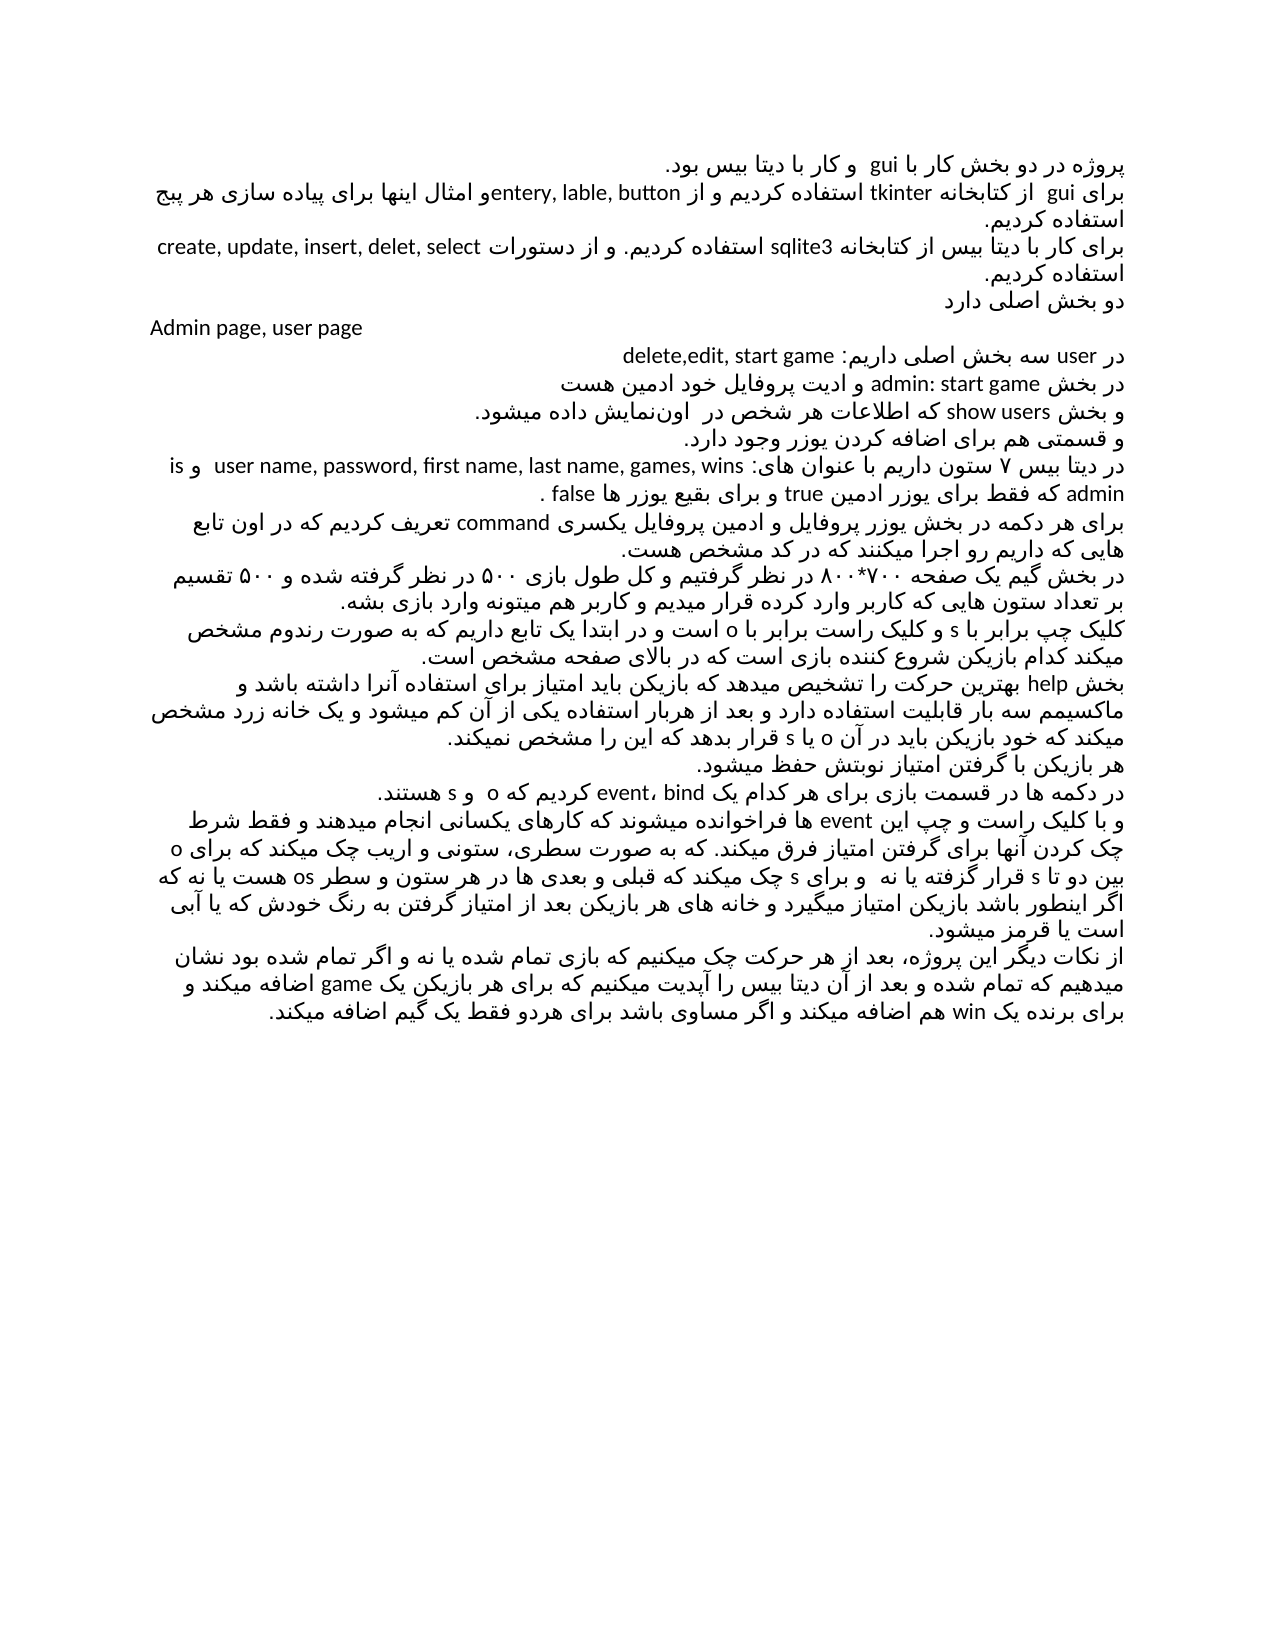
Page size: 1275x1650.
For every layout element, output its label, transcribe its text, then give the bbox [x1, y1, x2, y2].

text هر بازیکن با گرفتن امتیاز نوبتش حفظ میشود. [150, 751, 1125, 778]
text برای کار با دیتا بیس از کتابخانه sqlite3 استفاده کردیم. و از دستورات create, update, insert, delet, select استفاده کردیم. [150, 232, 1125, 287]
text بخش help بهترین حرکت را تشخیص میدهد که بازیکن باید امتیاز برای استفاده آنرا داشته باشد و ماکسیمم سه بار قابلیت استفاده دارد و بعد از هربار استفاده یکی از آن کم میشود و یک خانه زرد مشخص میکند که خود بازیکن باید در آن o یا s قرار بدهد که این را مشخص نمیکند. [150, 669, 1125, 751]
text و بخش show users که اطلاعات هر شخص در اون‌نمایش داده میشود. [150, 397, 1125, 425]
text برای gui از کتابخانه tkinter استفاده کردیم و از entery, lable, buttonو امثال اینها برای پیاده سازی هر پبج استفاده کردیم. [150, 178, 1125, 232]
text در بخش admin: start game و ادیت پروفایل خود ادمین هست [150, 369, 1125, 397]
text کلیک چپ برابر با s و کلیک راست برابر با o است و در ابتدا یک تابع داریم که به صورت رندوم مشخص میکند کدام بازیکن شروع کننده بازی است که در بالای صفحه مشخص است. [150, 615, 1125, 669]
text و قسمتی هم برای اضافه کردن یوزر وجود دارد. [150, 425, 1125, 452]
text دو بخش اصلی دارد [150, 287, 1125, 313]
text در دیتا بیس ۷ ستون داریم با عنوان های: user name, password, first name, last name, games, wins و is admin که فقط برای یوزر ادمین true و برای بقیع یوزر ها false . [150, 452, 1125, 508]
text در user سه بخش اصلی داریم: delete,edit, start game [150, 341, 1125, 369]
text در دکمه ها در قسمت بازی برای هر کدام یک event، bind کردیم که o و s هستند. [150, 778, 1125, 806]
text و با کلیک راست و چپ این event ها فراخوانده میشوند که کارهای یکسانی انجام میدهند و فقط شرط چک کردن آنها برای گرفتن امتیاز فرق میکند. که به صورت سطری، ستونی و اریب چک میکند که برای o بین دو تا s قرار گزفته یا نه و برای s چک میکند که قبلی و بعدی ها در هر ستون و سطر os هست یا نه که اگر اینطور باشد بازیکن امتیاز میگیرد و خانه های هر بازیکن بعد از امتیاز گرفتن به رنگ خودش که یا آبی است یا قرمز میشود. [150, 806, 1125, 943]
text از نکات دیگر این پروژه، بعد از هر حرکت چک میکنیم که بازی تمام شده یا نه و اگر تمام شده بود نشان میدهیم که تمام شده و بعد از آن دیتا بیس را آپدیت میکنیم که برای هر بازیکن یک game اضافه میکند و برای برنده یک win هم اضافه میکند و اگر مساوی باشد برای هردو فقط یک گیم اضافه میکند. [150, 943, 1125, 1025]
text برای هر دکمه در بخش یوزر پروفایل و ادمین پروفایل یکسری command تعریف کردیم که در اون تابع هایی که داریم رو اجرا میکنند که در کد مشخص هست. [150, 508, 1125, 562]
text پروژه در دو بخش کار با gui و کار با دیتا بیس بود. [150, 150, 1125, 178]
text در بخش گیم یک صفحه ۷۰۰*۸۰۰ در نظر گرفتیم و کل طول بازی ۵۰۰ در نظر گرفته شده و ۵۰۰ تقسیم بر تعداد ستون هایی که کاربر وارد کرده قرار میدیم و کاربر هم میتونه وارد بازی بشه. [150, 562, 1125, 615]
text Admin page, user page [150, 313, 1125, 341]
